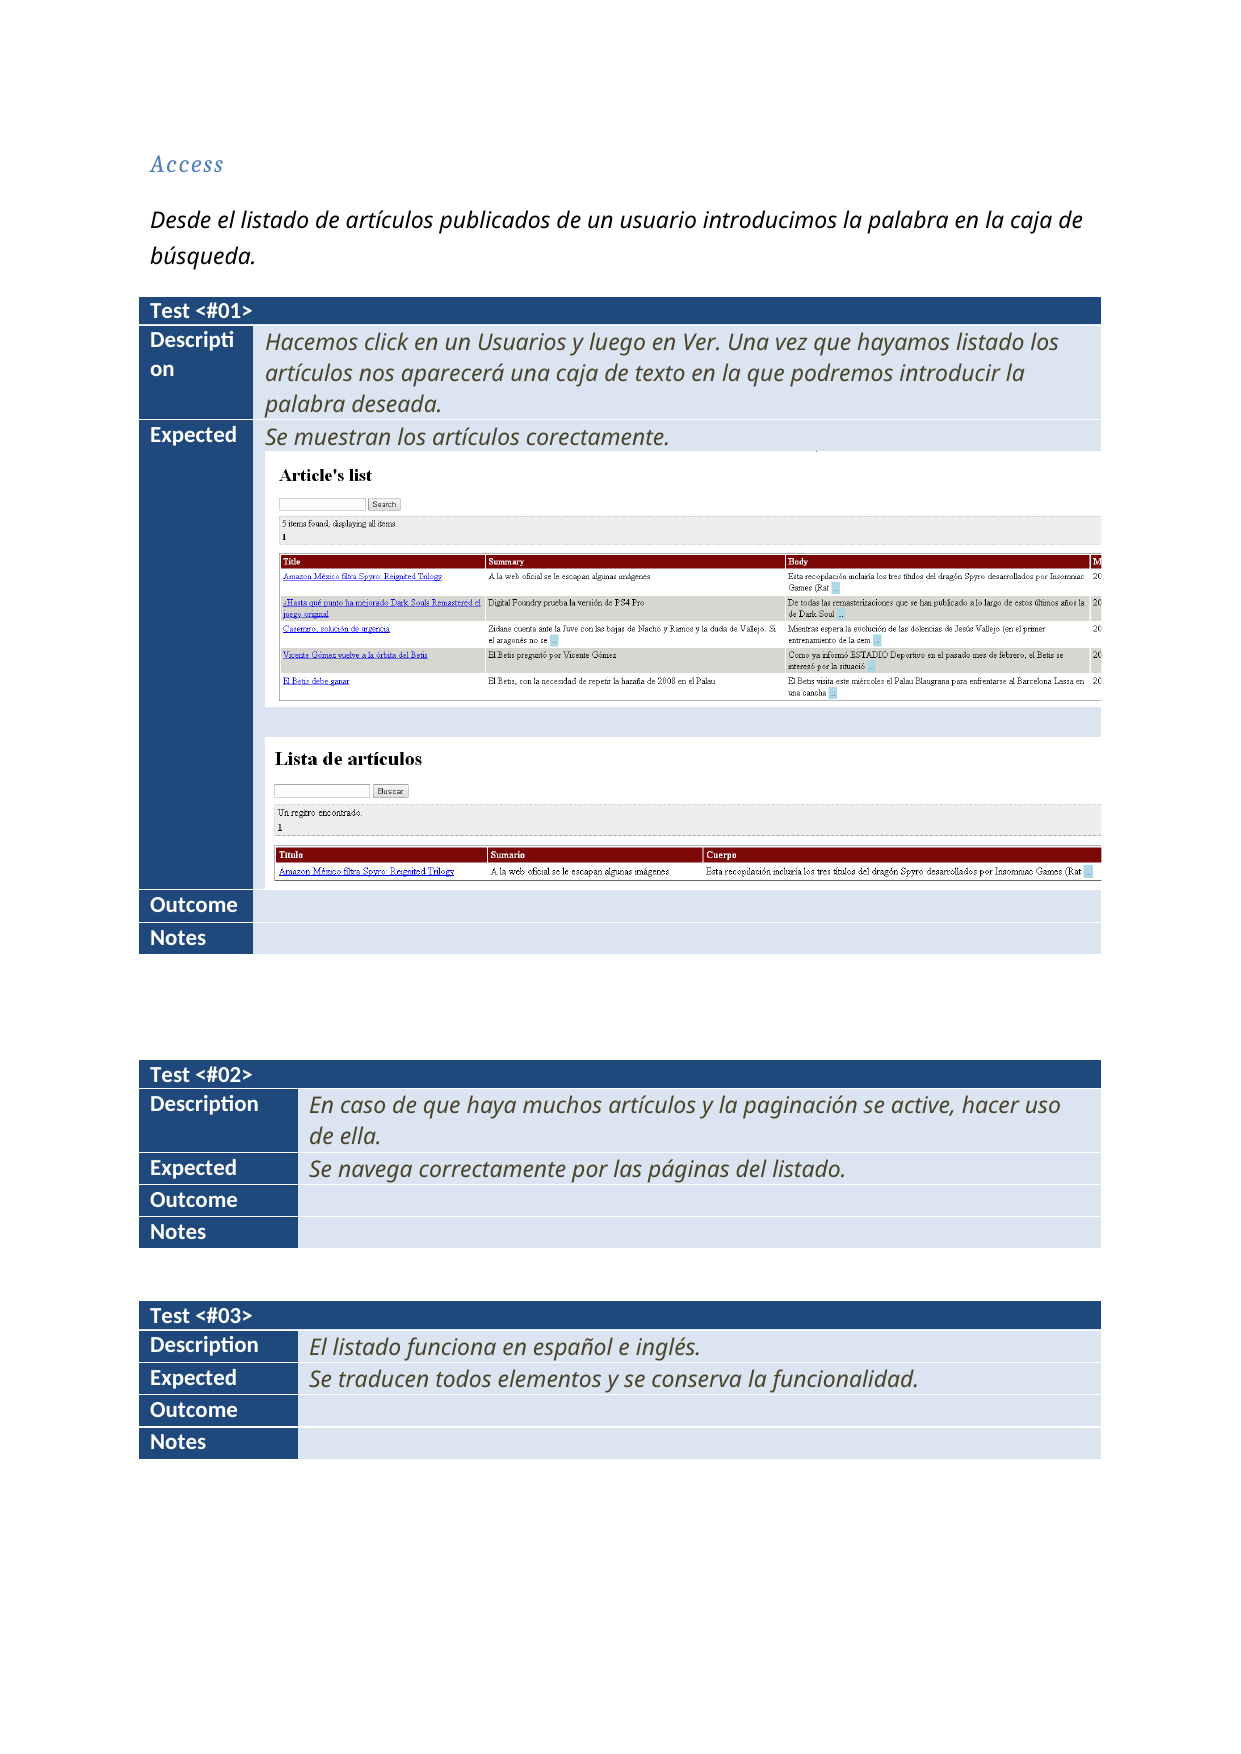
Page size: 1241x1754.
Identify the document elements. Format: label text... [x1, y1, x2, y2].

table_cell Notes [139, 923, 253, 954]
table_cell El listado funciona en español e inglés. [298, 1331, 1101, 1362]
table_cell Outcome [139, 890, 253, 922]
table_cell Hacemos click en un Usuarios y luego en Ver. Una vez que hayamos listado los artículos nos aparecerá una caja de texto en la que podremos introducir la palabra deseada. [254, 326, 1101, 419]
table_cell Expected [139, 1153, 298, 1184]
table_cell Se navega correctamente por las páginas del listado. [298, 1153, 1101, 1184]
table_cell Description [139, 1089, 298, 1152]
table_cell [254, 890, 1101, 922]
picture [264, 451, 1102, 707]
table_cell Description [139, 1331, 298, 1362]
table_cell [254, 923, 1101, 954]
table_cell [298, 1185, 1101, 1216]
table_cell Se muestran los artículos corectamente. [254, 420, 1101, 889]
table_cell Outcome [139, 1185, 298, 1216]
table_cell Outcome [139, 1395, 298, 1426]
subtitle Access [150, 150, 1090, 179]
table_header Test <#02> [139, 1060, 1101, 1088]
table_cell Expected [139, 1363, 298, 1394]
text Desde el listado de artículos publicados de un usuario introducimos la palabra en la caja de búsqueda. [150, 204, 1090, 271]
table_header Test <#03> [139, 1301, 1101, 1329]
table_cell Description [139, 326, 253, 419]
table_cell Notes [139, 1428, 298, 1459]
table_cell [298, 1217, 1101, 1248]
table_cell Notes [139, 1217, 298, 1248]
table_cell [298, 1395, 1101, 1426]
picture [264, 737, 1102, 890]
table_header Test <#01> [139, 297, 1101, 324]
table_cell Expected [139, 420, 253, 889]
table_cell En caso de que haya muchos artículos y la paginación se active, hacer uso de ella. [298, 1089, 1101, 1152]
table_cell Se traducen todos elementos y se conserva la funcionalidad. [298, 1363, 1101, 1394]
table_cell [298, 1428, 1101, 1459]
